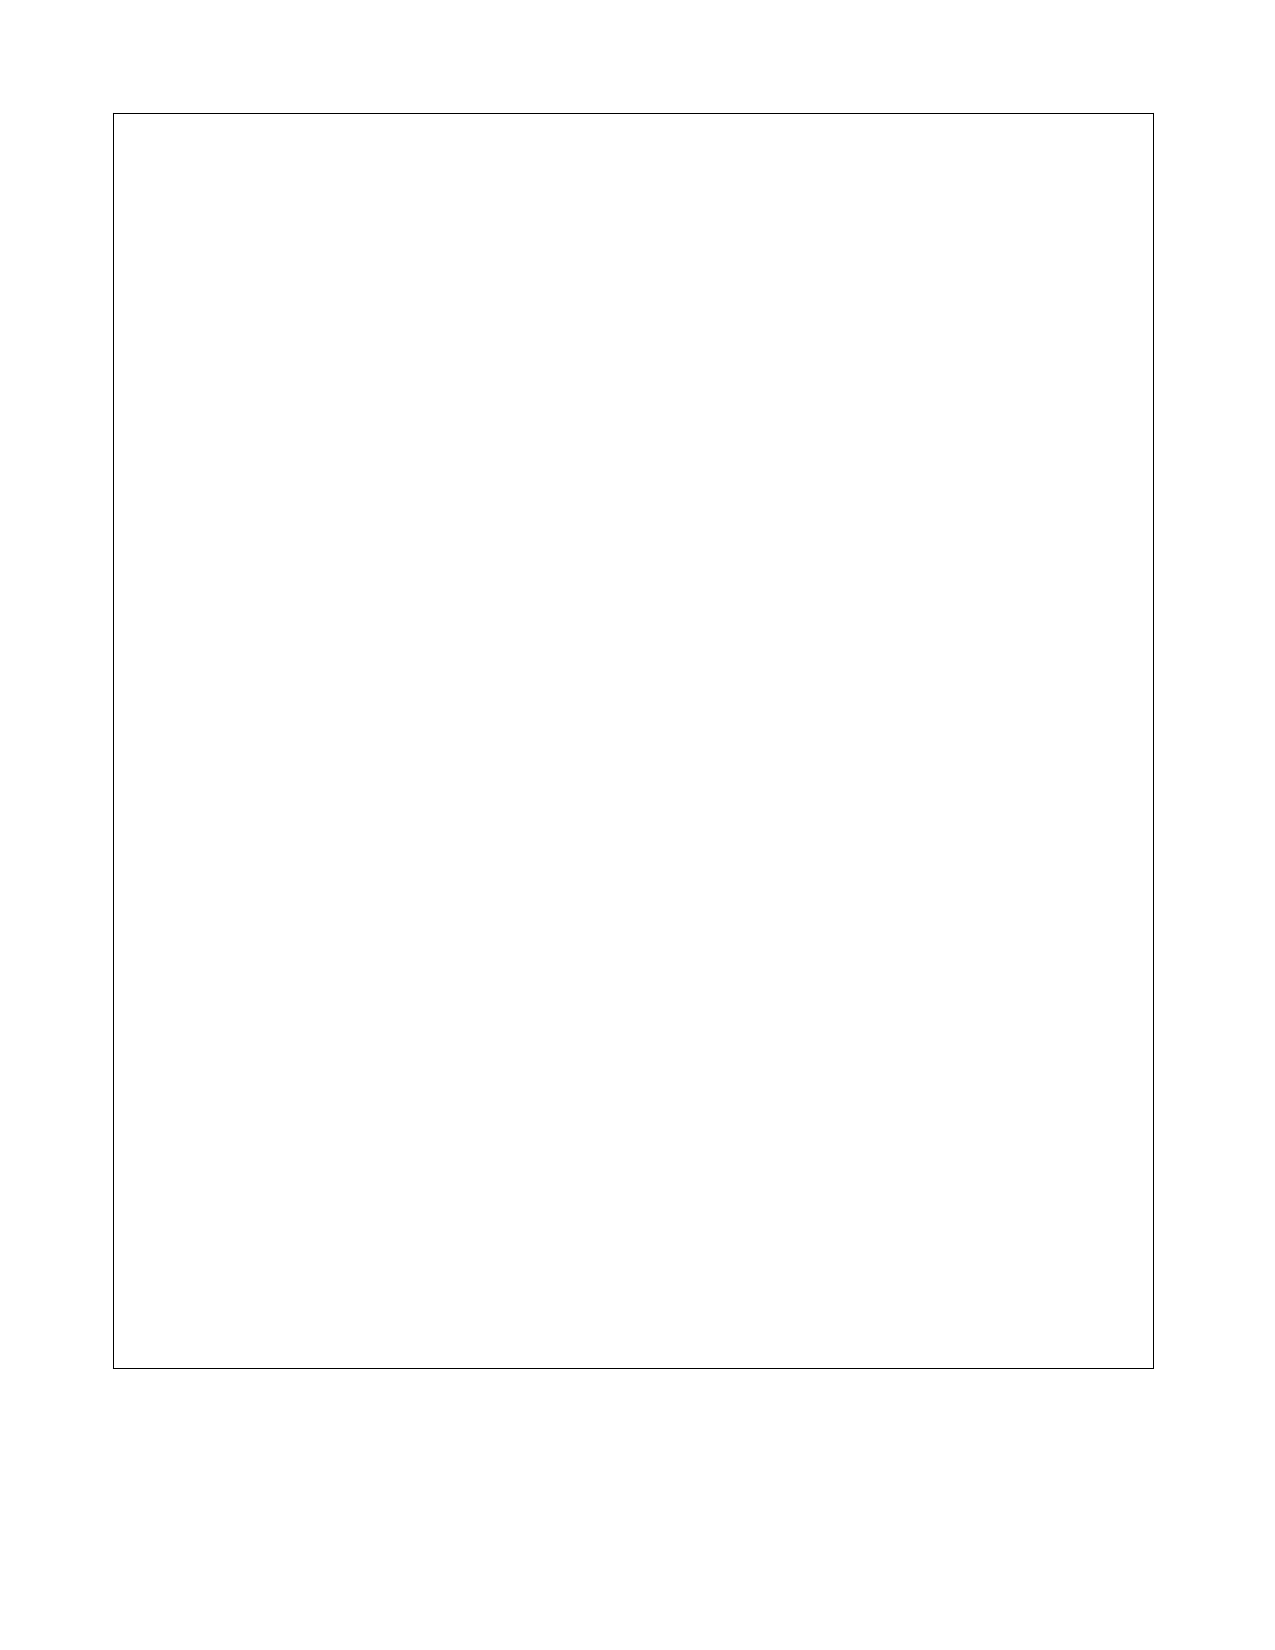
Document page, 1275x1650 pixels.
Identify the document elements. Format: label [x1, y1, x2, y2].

table_cell [114, 114, 1153, 1368]
